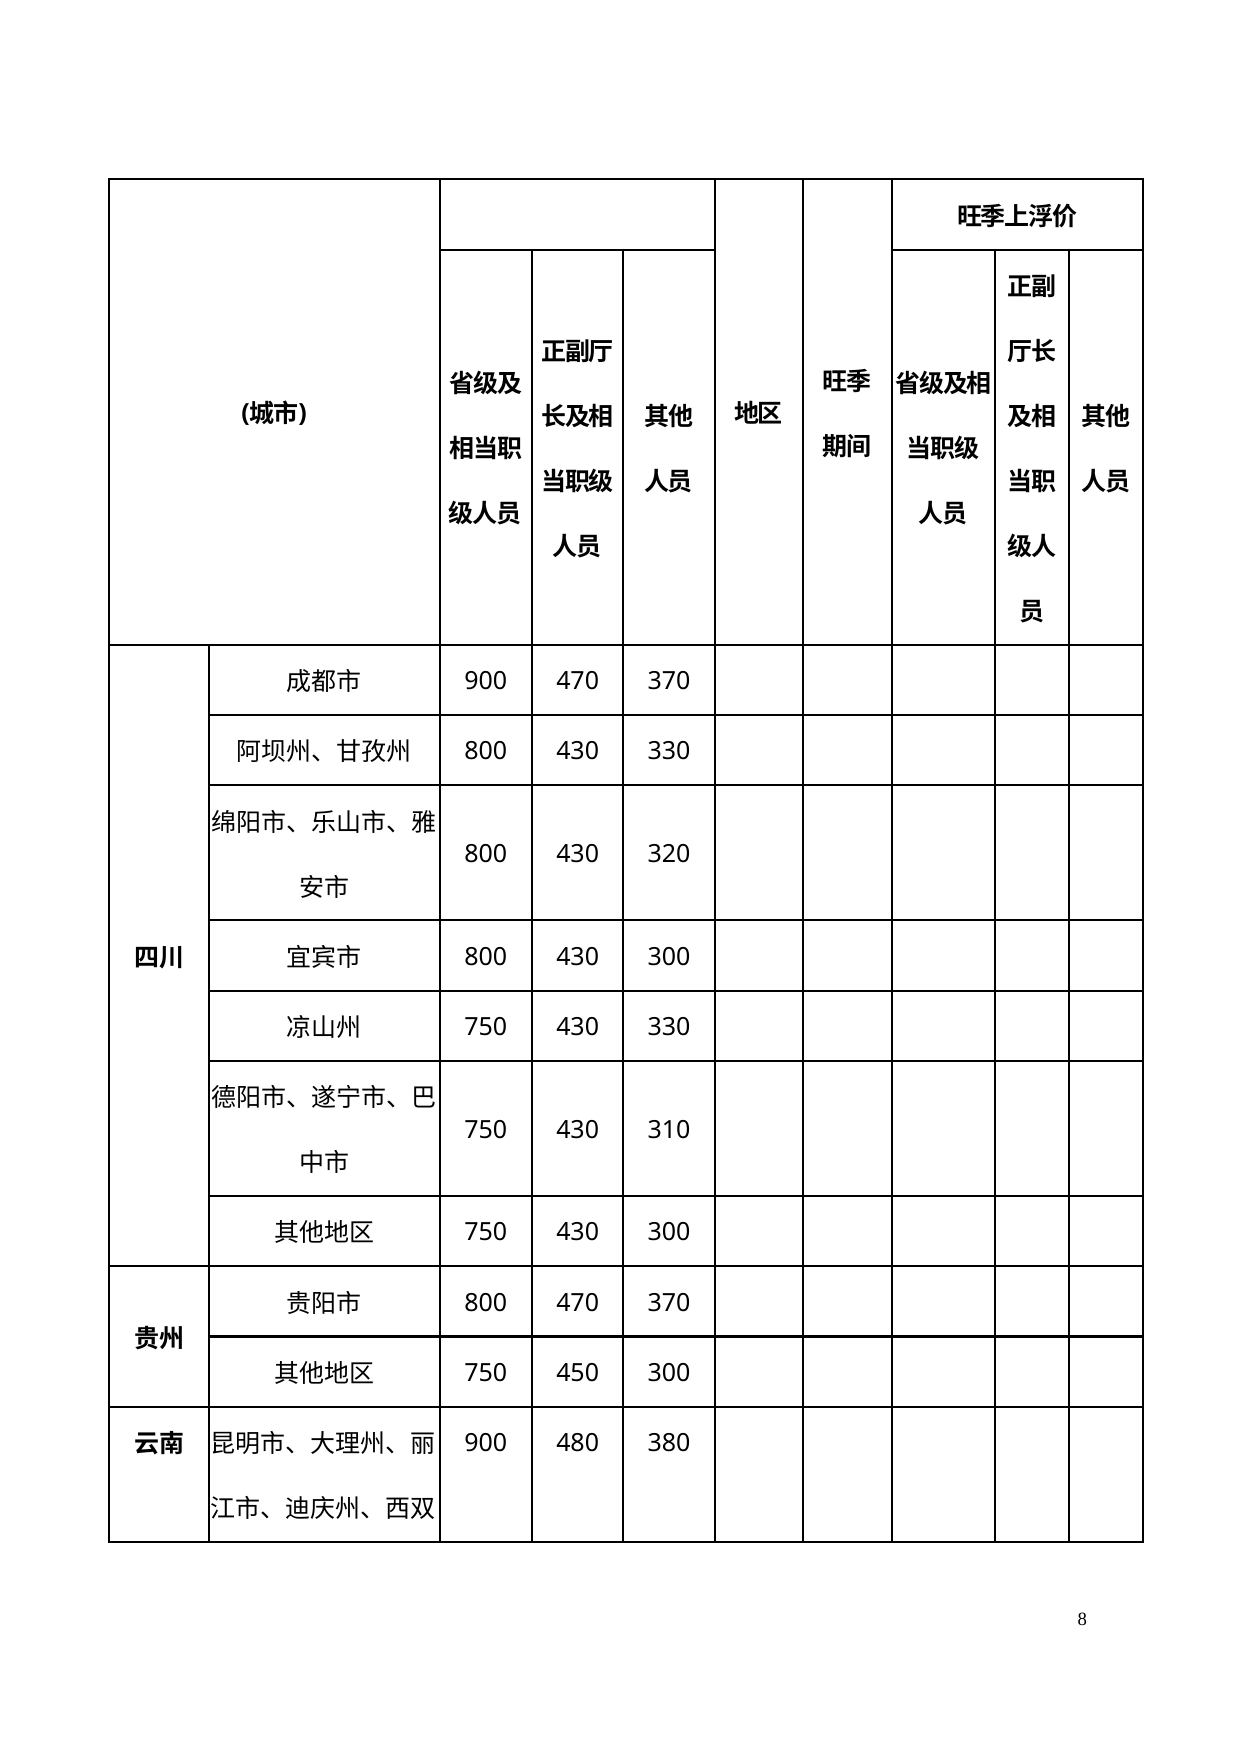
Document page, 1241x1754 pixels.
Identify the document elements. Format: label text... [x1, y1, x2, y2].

table_cell [1070, 786, 1142, 919]
table_cell [996, 716, 1068, 784]
table_cell 成都市 [210, 646, 439, 714]
table_cell 310 [624, 1062, 714, 1195]
table_cell [716, 1408, 802, 1541]
table_cell [716, 646, 802, 714]
table_cell 750 [441, 1338, 531, 1406]
table_cell [893, 716, 994, 784]
table_cell [716, 716, 802, 784]
table_cell [1070, 992, 1142, 1060]
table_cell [210, 1408, 439, 1541]
table_cell [996, 1408, 1068, 1541]
table_cell 300 [624, 921, 714, 989]
table_cell 430 [533, 1062, 622, 1195]
table_cell [804, 646, 891, 714]
table_cell 330 [624, 716, 714, 784]
table_cell 其他地区 [210, 1197, 439, 1265]
table_cell 正副厅长及相当职级人员 [996, 251, 1068, 644]
table_cell [1070, 1197, 1142, 1265]
table_cell 贵州 [110, 1267, 208, 1406]
table_cell [1070, 1338, 1142, 1406]
table_cell 省级及相当职级 人员 [893, 251, 994, 644]
table_cell [893, 1408, 994, 1541]
table_cell 370 [624, 646, 714, 714]
table_cell [804, 1338, 891, 1406]
table_cell 430 [533, 716, 622, 784]
table_cell [1070, 716, 1142, 784]
table_cell [996, 921, 1068, 989]
table_cell 800 [441, 1267, 531, 1335]
table_cell [716, 1338, 802, 1406]
table_cell 450 [533, 1338, 622, 1406]
table_cell [804, 786, 891, 919]
table_cell [804, 1062, 891, 1195]
table_cell 470 [533, 1267, 622, 1335]
table_cell [716, 1267, 802, 1335]
table_cell 370 [624, 1267, 714, 1335]
table_cell 德阳市、遂宁市、巴中市 [210, 1062, 439, 1195]
table_cell 750 [441, 1062, 531, 1195]
table_cell 其他地区 [210, 1338, 439, 1406]
table_cell [996, 1338, 1068, 1406]
table_cell 330 [624, 992, 714, 1060]
table_cell [893, 1338, 994, 1406]
table_cell 800 [441, 786, 531, 919]
table_cell [996, 786, 1068, 919]
table_cell [1070, 1062, 1142, 1195]
table_cell 300 [624, 1338, 714, 1406]
table_cell 其他 人员 [1070, 251, 1142, 644]
table_cell 480 [533, 1408, 622, 1541]
table_cell 900 [441, 646, 531, 714]
table_cell 旺季 地区 [716, 180, 802, 644]
table_cell 阿坝州、甘孜州 [210, 716, 439, 784]
table_cell [893, 992, 994, 1060]
table_cell [716, 786, 802, 919]
table_cell 省级及相当职级人员 [441, 251, 531, 644]
table_cell [804, 1267, 891, 1335]
table_cell [1070, 921, 1142, 989]
table_cell 绵阳市、乐山市、雅安市 [210, 786, 439, 919]
table_cell [893, 1267, 994, 1335]
table_cell 750 [441, 992, 531, 1060]
table_cell 800 [441, 716, 531, 784]
table_cell [804, 1408, 891, 1541]
table_cell [996, 1062, 1068, 1195]
table_cell [716, 1197, 802, 1265]
table_cell 贵阳市 [210, 1267, 439, 1335]
table_cell [893, 786, 994, 919]
table_cell 正副厅长及相当职级人员 [533, 251, 622, 644]
table_cell 800 [441, 921, 531, 989]
table_cell 430 [533, 1197, 622, 1265]
table_cell [1070, 1267, 1142, 1335]
table_cell 四川 [110, 646, 208, 1265]
table_cell 其他 人员 [624, 251, 714, 644]
table_cell 430 [533, 921, 622, 989]
table_cell 宜宾市 [210, 921, 439, 989]
table_cell 旺季 期间 [804, 180, 891, 644]
table_cell 470 [533, 646, 622, 714]
table_cell [716, 921, 802, 989]
table_cell 旺季上浮价 [893, 180, 1142, 248]
table_cell 地区 (城市) [110, 180, 439, 644]
table_cell [1070, 1408, 1142, 1541]
table_cell [996, 1197, 1068, 1265]
table_cell 380 [624, 1408, 714, 1541]
table_cell [804, 1197, 891, 1265]
table_cell [1070, 646, 1142, 714]
table_cell 住宿费标准 [441, 180, 714, 248]
table_cell 900 [441, 1408, 531, 1541]
table_cell 430 [533, 786, 622, 919]
table_cell 320 [624, 786, 714, 919]
table_cell [716, 1062, 802, 1195]
table_cell [996, 646, 1068, 714]
table_cell 云南 [110, 1408, 208, 1541]
table_cell [804, 921, 891, 989]
table_cell [996, 992, 1068, 1060]
table_cell [996, 1267, 1068, 1335]
table_cell [893, 1197, 994, 1265]
table_cell [893, 646, 994, 714]
table_cell [716, 992, 802, 1060]
table_cell 430 [533, 992, 622, 1060]
table_cell 300 [624, 1197, 714, 1265]
table_cell 750 [441, 1197, 531, 1265]
table_cell [804, 992, 891, 1060]
table_cell 凉山州 [210, 992, 439, 1060]
table_cell [893, 921, 994, 989]
table_cell [893, 1062, 994, 1195]
table_cell [804, 716, 891, 784]
